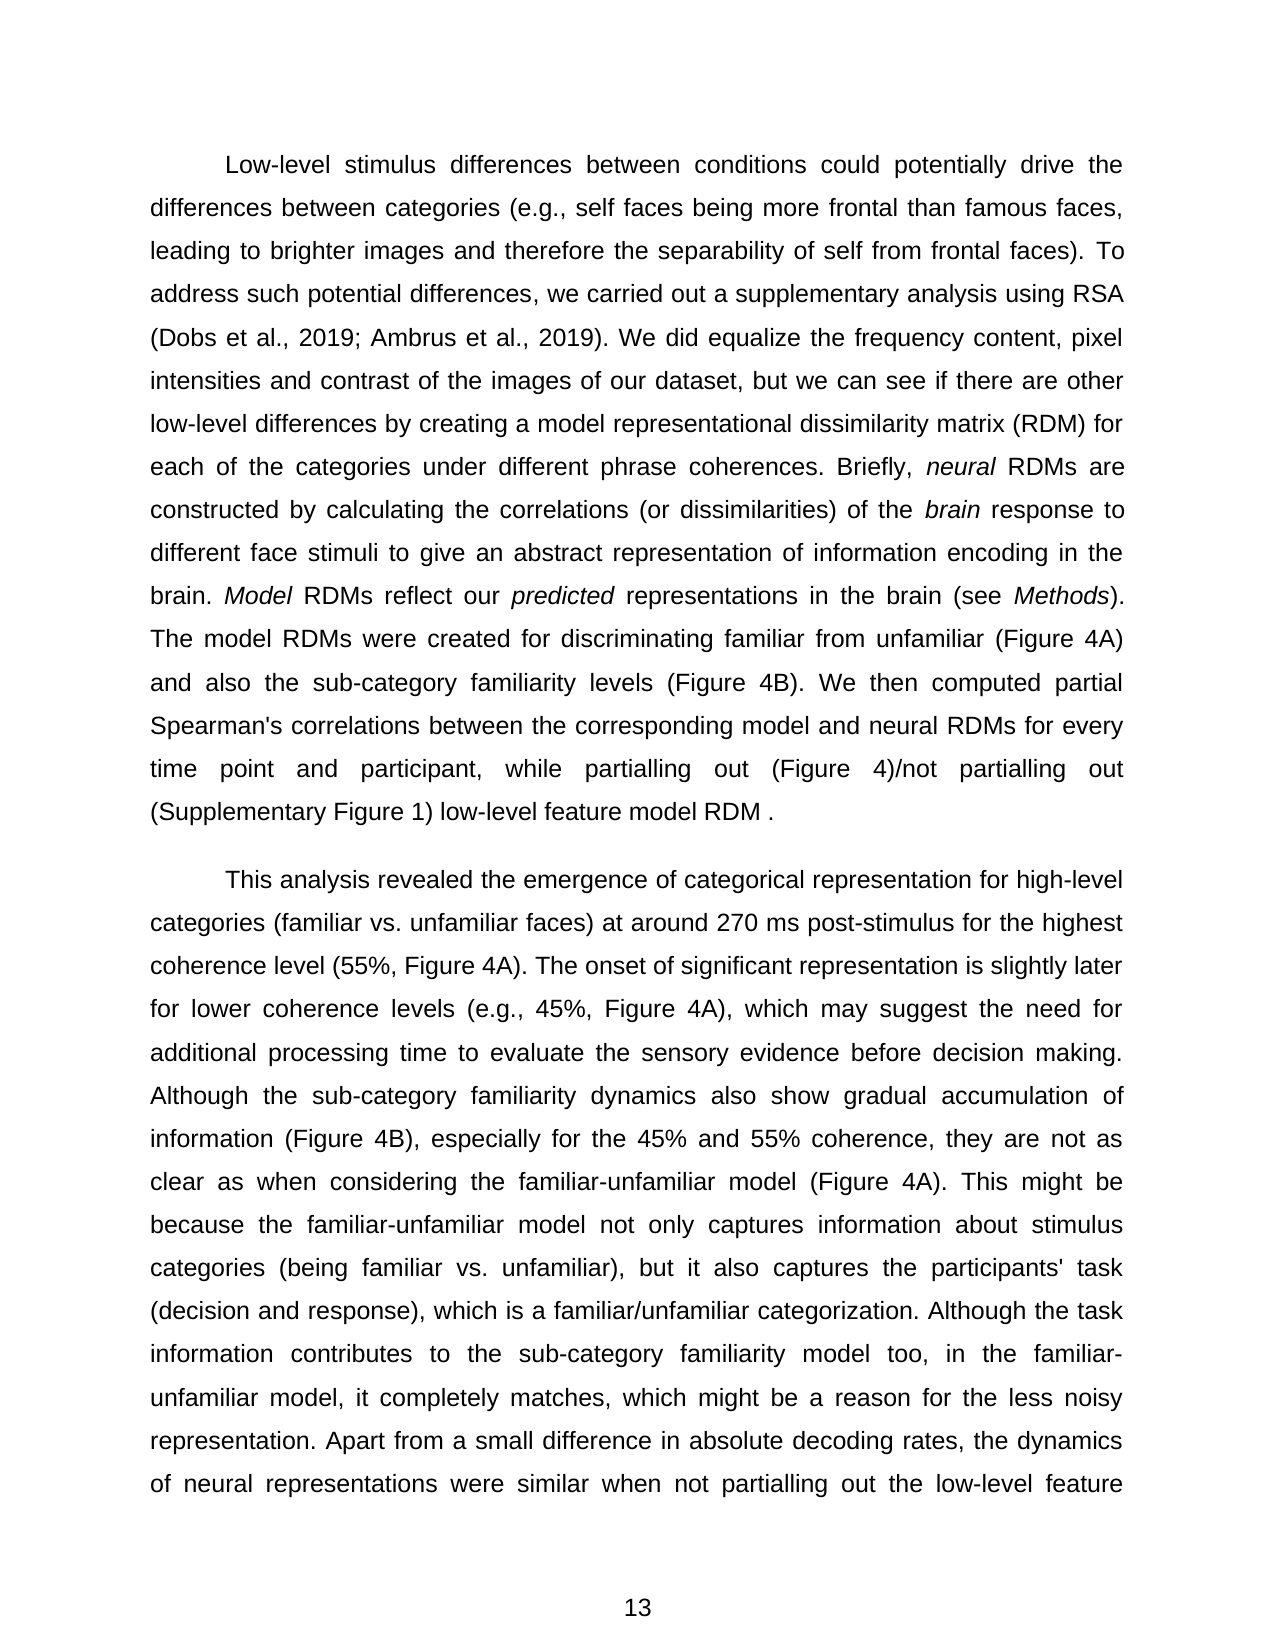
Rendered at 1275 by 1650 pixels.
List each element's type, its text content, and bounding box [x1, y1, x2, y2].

text Low-level stimulus differences between conditions could potentially drive the differences between categories (e.g., self faces being more frontal than famous faces, leading to brighter images and therefore the separability of self from frontal faces). To address such potential differences, we carried out a supplementary analysis using RSA (Dobs et al., 2019; Ambrus et al., 2019). We did equalize the frequency content, pixel intensities and contrast of the images of our dataset, but we can see if there are other low-level differences by creating a model representational dissimilarity matrix (RDM) for each of the categories under different phrase coherences. Briefly, neural RDMs are constructed by calculating the correlations (or dissimilarities) of the brain response to different face stimuli to give an abstract representation of information encoding in the brain. Model RDMs reflect our predicted representations in the brain (see Methods). The model RDMs were created for discriminating familiar from unfamiliar (Figure 4A) and also the sub-category familiarity levels (Figure 4B). We then computed partial Spearman's correlations between the corresponding model and neural RDMs for every time point and participant, while partialling out (Figure 4)/not partialling out (Supplementary Figure 1) low-level feature model RDM . [150, 150, 1125, 826]
